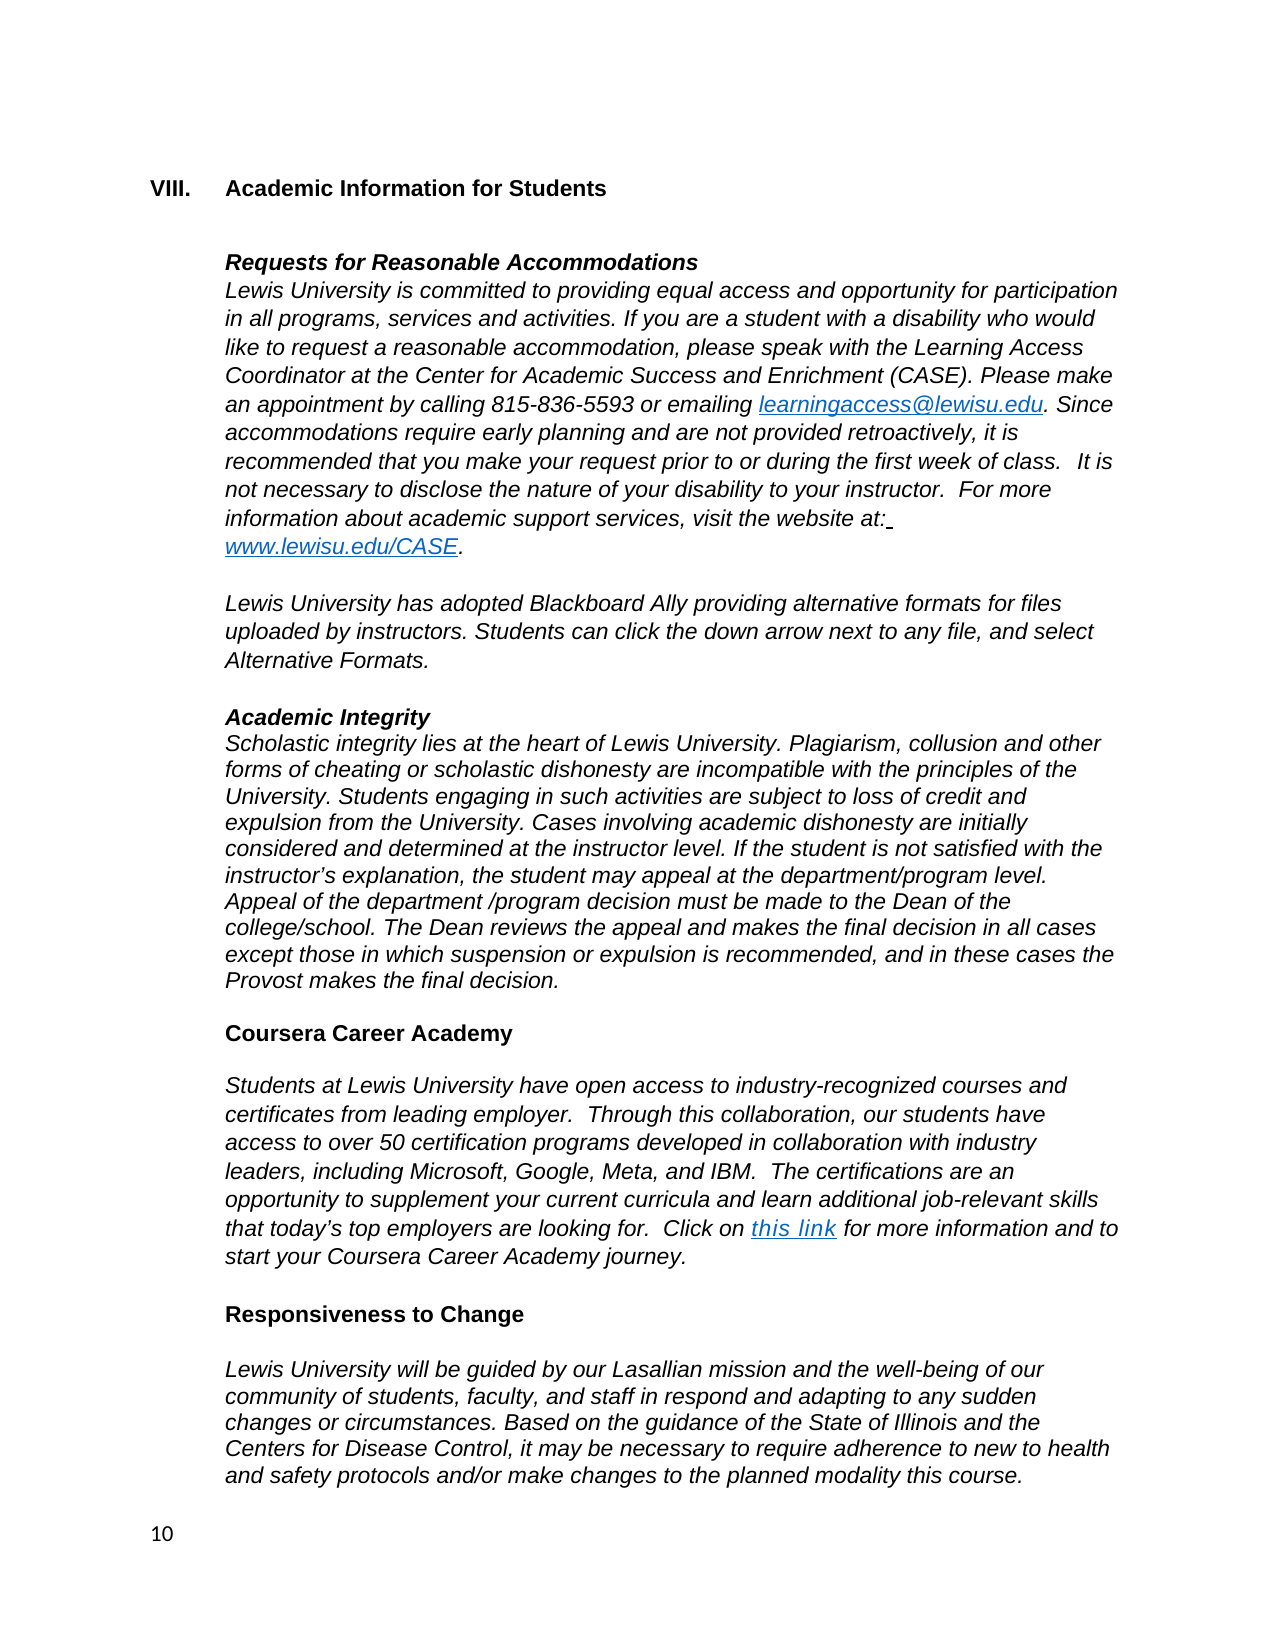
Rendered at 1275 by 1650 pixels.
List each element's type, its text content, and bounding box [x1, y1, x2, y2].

text Scholastic integrity lies at the heart of Lewis University. Plagiarism, collusion and other forms of cheating or scholastic dishonesty are incompatible with the principles of the University. Students engaging in such activities are subject to loss of credit and expulsion from the University. Cases involving academic dishonesty are initially considered and determined at the instructor level. If the student is not satisfied with the instructor’s explanation, the student may appeal at the department/program level. Appeal of the department /program decision must be made to the Dean of the college/school. The Dean reviews the appeal and makes the final decision in all cases except those in which suspension or expulsion is recommended, and in these cases the Provost makes the final decision. [225, 730, 1125, 993]
subtitle VIII. Academic Information for Students [150, 175, 1125, 201]
text Lewis University will be guided by our Lasallian mission and the well-being of our community of students, faculty, and staff in respond and adapting to any sudden changes or circumstances. Based on the guidance of the State of Illinois and the Centers for Disease Control, it may be necessary to require adherence to new to health and safety protocols and/or make changes to the planned modality this course. [225, 1356, 1125, 1488]
text Lewis University is committed to providing equal access and opportunity for participation in all programs, services and activities. If you are a student with a disability who would like to request a reasonable accommodation, please speak with the Learning Access Coordinator at the Center for Academic Success and Enrichment (CASE). Please make an appointment by calling 815-836-5593 or emailing learningaccess@lewisu.edu. Since accommodations require early planning and are not provided retroactively, it is recommended that you make your request prior to or during the first week of class. It is not necessary to disclose the nature of your disability to your instructor. For more information about academic support services, visit the website at: www.lewisu.edu/CASE. [225, 277, 1125, 559]
text Students at Lewis University have open access to industry-recognized courses and certificates from leading employer. Through this collaboration, our students have access to over 50 certification programs developed in collaboration with industry leaders, including Microsoft, Google, Meta, and IBM. The certifications are an opportunity to supplement your current curricula and learn additional job-relevant skills that today’s top employers are looking for. Click on this link for more information and to start your Coursera Career Academy journey. [225, 1072, 1125, 1269]
text Requests for Reasonable Accommodations [150, 248, 1125, 275]
text Coursera Career Academy [225, 1020, 1125, 1046]
text Academic Integrity [225, 703, 1125, 730]
text Responsiveness to Change [150, 1301, 1125, 1327]
text Lewis University has adopted Blackboard Ally providing alternative formats for files uploaded by instructors. Students can click the down arrow next to any file, and select Alternative Formats. [225, 590, 1125, 673]
